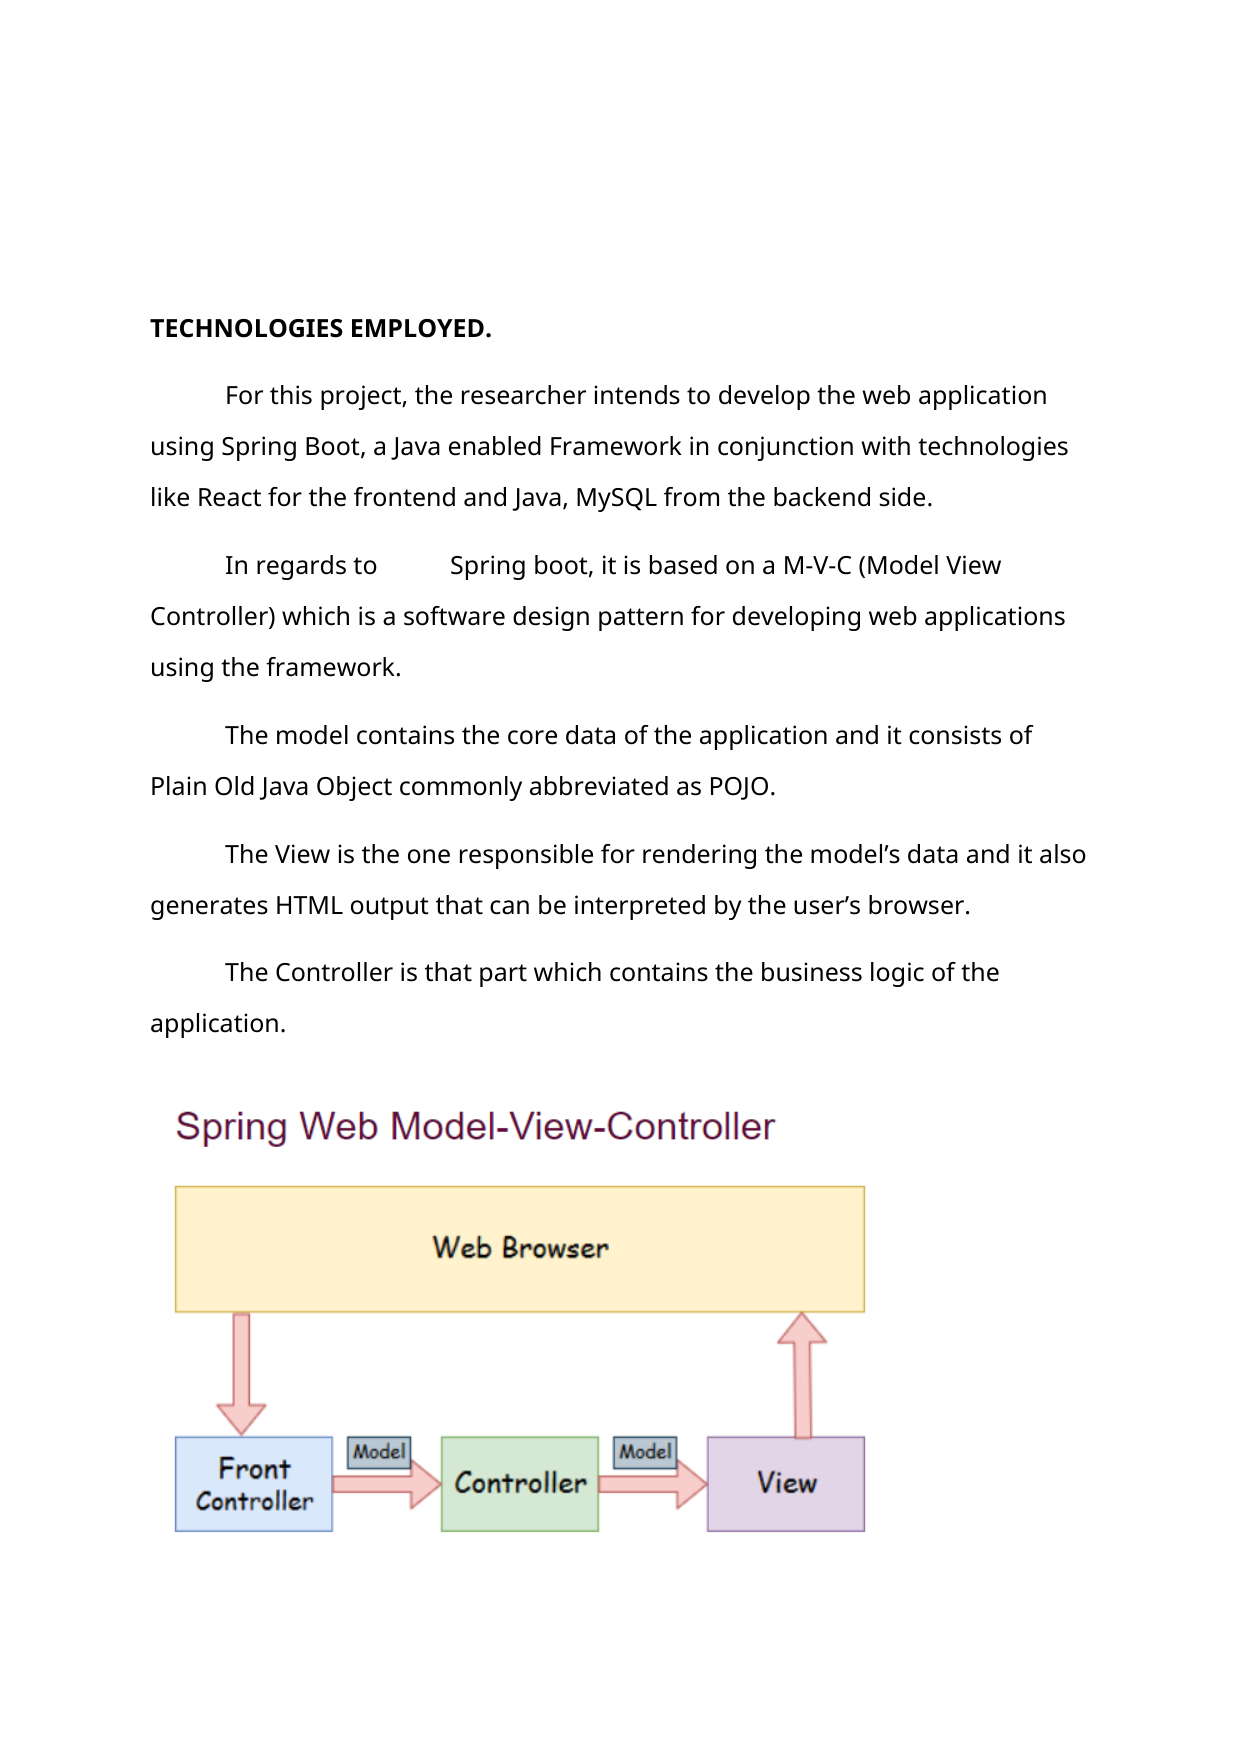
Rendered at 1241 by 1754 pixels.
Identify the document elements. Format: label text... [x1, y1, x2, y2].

text For this project, the researcher intends to develop the web application using Spring Boot, a Java enabled Framework in conjunction with technologies like React for the frontend and Java, MySQL from the backend side. [150, 378, 1090, 514]
text In regards to Spring boot, it is based on a M-V-C (Model View Controller) which is a software design pattern for developing web applications using the framework. [150, 548, 1090, 684]
text The model contains the core data of the application and it consists of Plain Old Java Object commonly abbreviated as POJO. [150, 718, 1090, 803]
text TECHNOLOGIES EMPLOYED. [150, 310, 1090, 344]
text The View is the one responsible for rendering the model’s data and it also generates HTML output that can be interpreted by the user’s browser. [150, 836, 1090, 921]
text The Controller is that part which contains the business logic of the application. [150, 955, 1090, 1040]
picture [150, 1073, 894, 1571]
